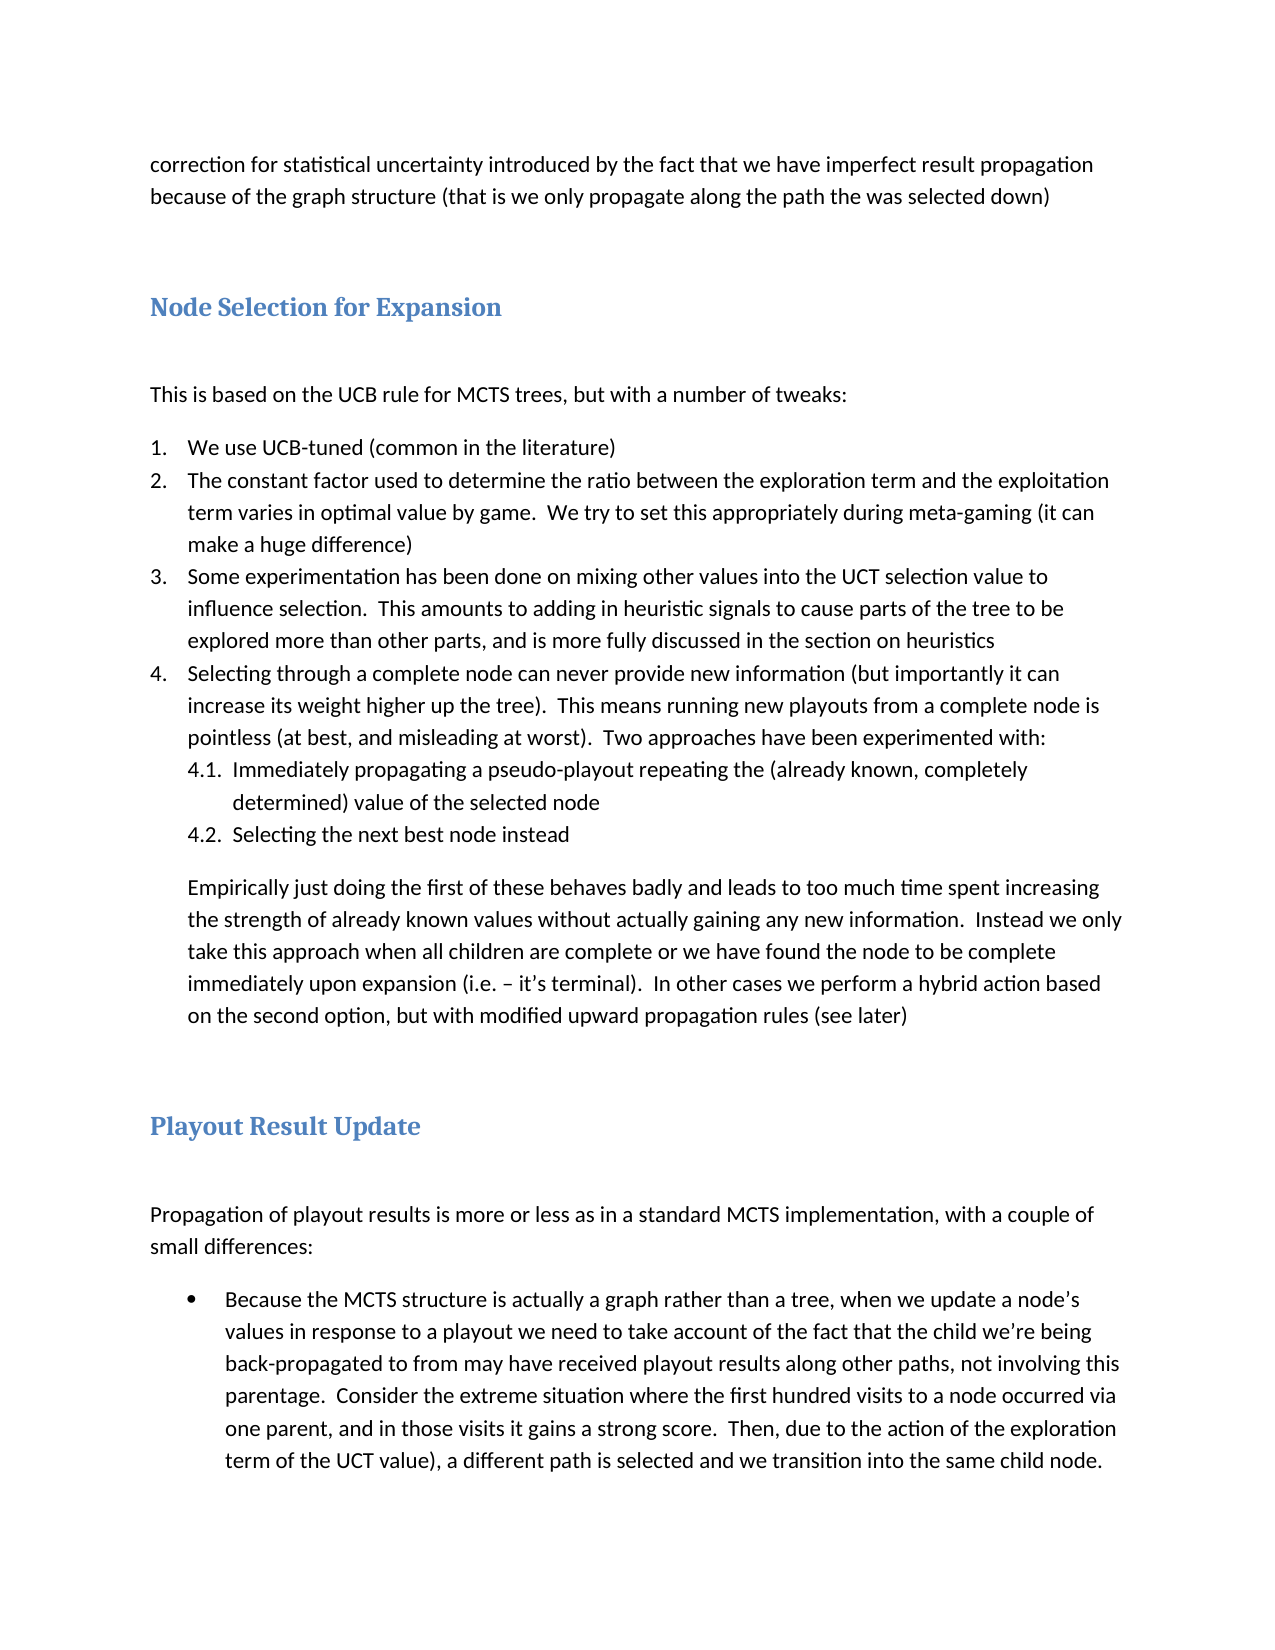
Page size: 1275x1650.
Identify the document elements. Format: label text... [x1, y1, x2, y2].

text Propagation of playout results is more or less as in a standard MCTS implementation, with a couple of small differences: [150, 1200, 1125, 1260]
list Some experimentation has been done on mixing other values into the UCT selection value to influence selection. This amounts to adding in heuristic signals to cause parts of the tree to be explored more than other parts, and is more fully discussed in the section on heuristics [150, 562, 1125, 655]
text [150, 150, 1125, 210]
subtitle Node Selection for Expansion [150, 292, 1125, 323]
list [187, 1285, 1125, 1474]
list Immediately propagating a pseudo-playout repeating the (already known, completely determined) value of the selected node [187, 755, 1125, 816]
text This is based on the UCB rule for MCTS trees, but with a number of tweaks: [150, 381, 1125, 408]
list Selecting through a complete node can never provide new information (but importantly it can increase its weight higher up the tree). This means running new playouts from a complete node is pointless (at best, and misleading at worst). Two approaches have been experimented with: [150, 659, 1125, 751]
list The constant factor used to determine the ratio between the exploration term and the exploitation term varies in optimal value by game. We try to set this appropriately during meta-gaming (it can make a huge difference) [150, 466, 1125, 558]
list Selecting the next best node instead [187, 820, 1125, 848]
text Empirically just doing the first of these behaves badly and leads to too much time spent increasing the strength of already known values without actually gaining any new information. Instead we only take this approach when all children are complete or we have found the node to be complete immediately upon expansion (i.e. – it’s terminal). In other cases we perform a hybrid action based on the second option, but with modified upward propagation rules (see later) [187, 873, 1125, 1029]
list We use UCB-tuned (common in the literature) [150, 433, 1125, 462]
subtitle Playout Result Update [150, 1111, 1125, 1142]
